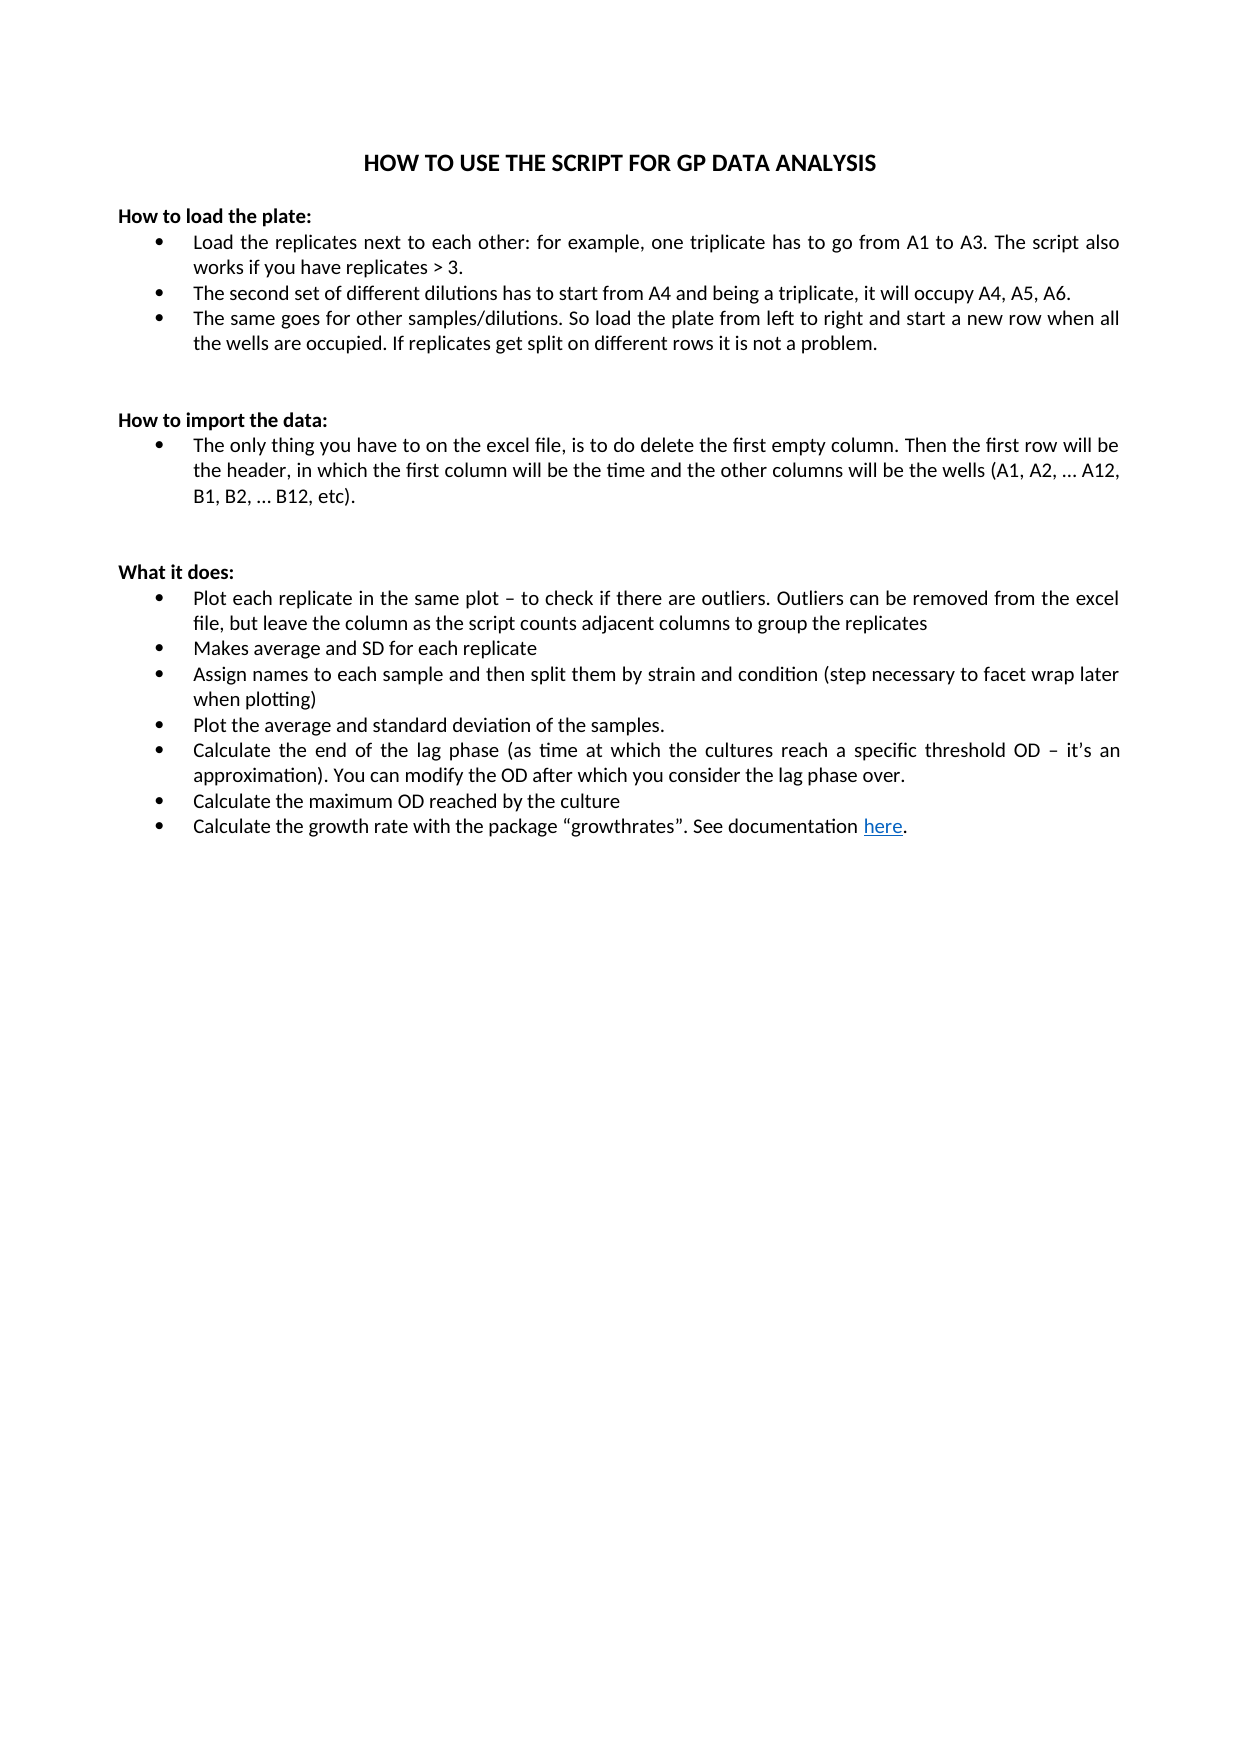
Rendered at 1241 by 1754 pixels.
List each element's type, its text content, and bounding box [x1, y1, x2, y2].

list Makes average and SD for each replicate [156, 636, 1122, 661]
list Assign names to each sample and then split them by strain and condition (step necessary to facet wrap later when plotting) [156, 661, 1122, 712]
list The second set of different dilutions has to start from A4 and being a triplicate, it will occupy A4, A5, A6. [156, 280, 1122, 305]
list Load the replicates next to each other: for example, one triplicate has to go from A1 to A3. The script also works if you have replicates > 3. [156, 229, 1122, 280]
list Calculate the maximum OD reached by the culture [156, 788, 1122, 813]
list The same goes for other samples/dilutions. So load the plate from left to right and start a new row when all the wells are occupied. If replicates get split on different rows it is not a problem. [156, 305, 1122, 356]
list The only thing you have to on the excel file, is to do delete the first empty column. Then the first row will be the header, in which the first column will be the time and the other columns will be the wells (A1, A2, … A12, B1, B2, … B12, etc). [156, 432, 1122, 508]
list Plot the average and standard deviation of the samples. [156, 712, 1122, 737]
text How to import the data: [118, 407, 1122, 432]
text How to load the plate: [118, 203, 1122, 229]
list Plot each replicate in the same plot – to check if there are outliers. Outliers can be removed from the excel file, but leave the column as the script counts adjacent columns to group the replicates [156, 585, 1122, 636]
text HOW TO USE THE SCRIPT FOR GP DATA ANALYSIS [118, 148, 1122, 178]
list Calculate the end of the lag phase (as time at which the cultures reach a specific threshold OD – it’s an approximation). You can modify the OD after which you consider the lag phase over. [156, 737, 1122, 788]
list Calculate the growth rate with the package “growthrates”. See documentation here. [156, 813, 1122, 839]
text What it does: [118, 559, 1122, 585]
